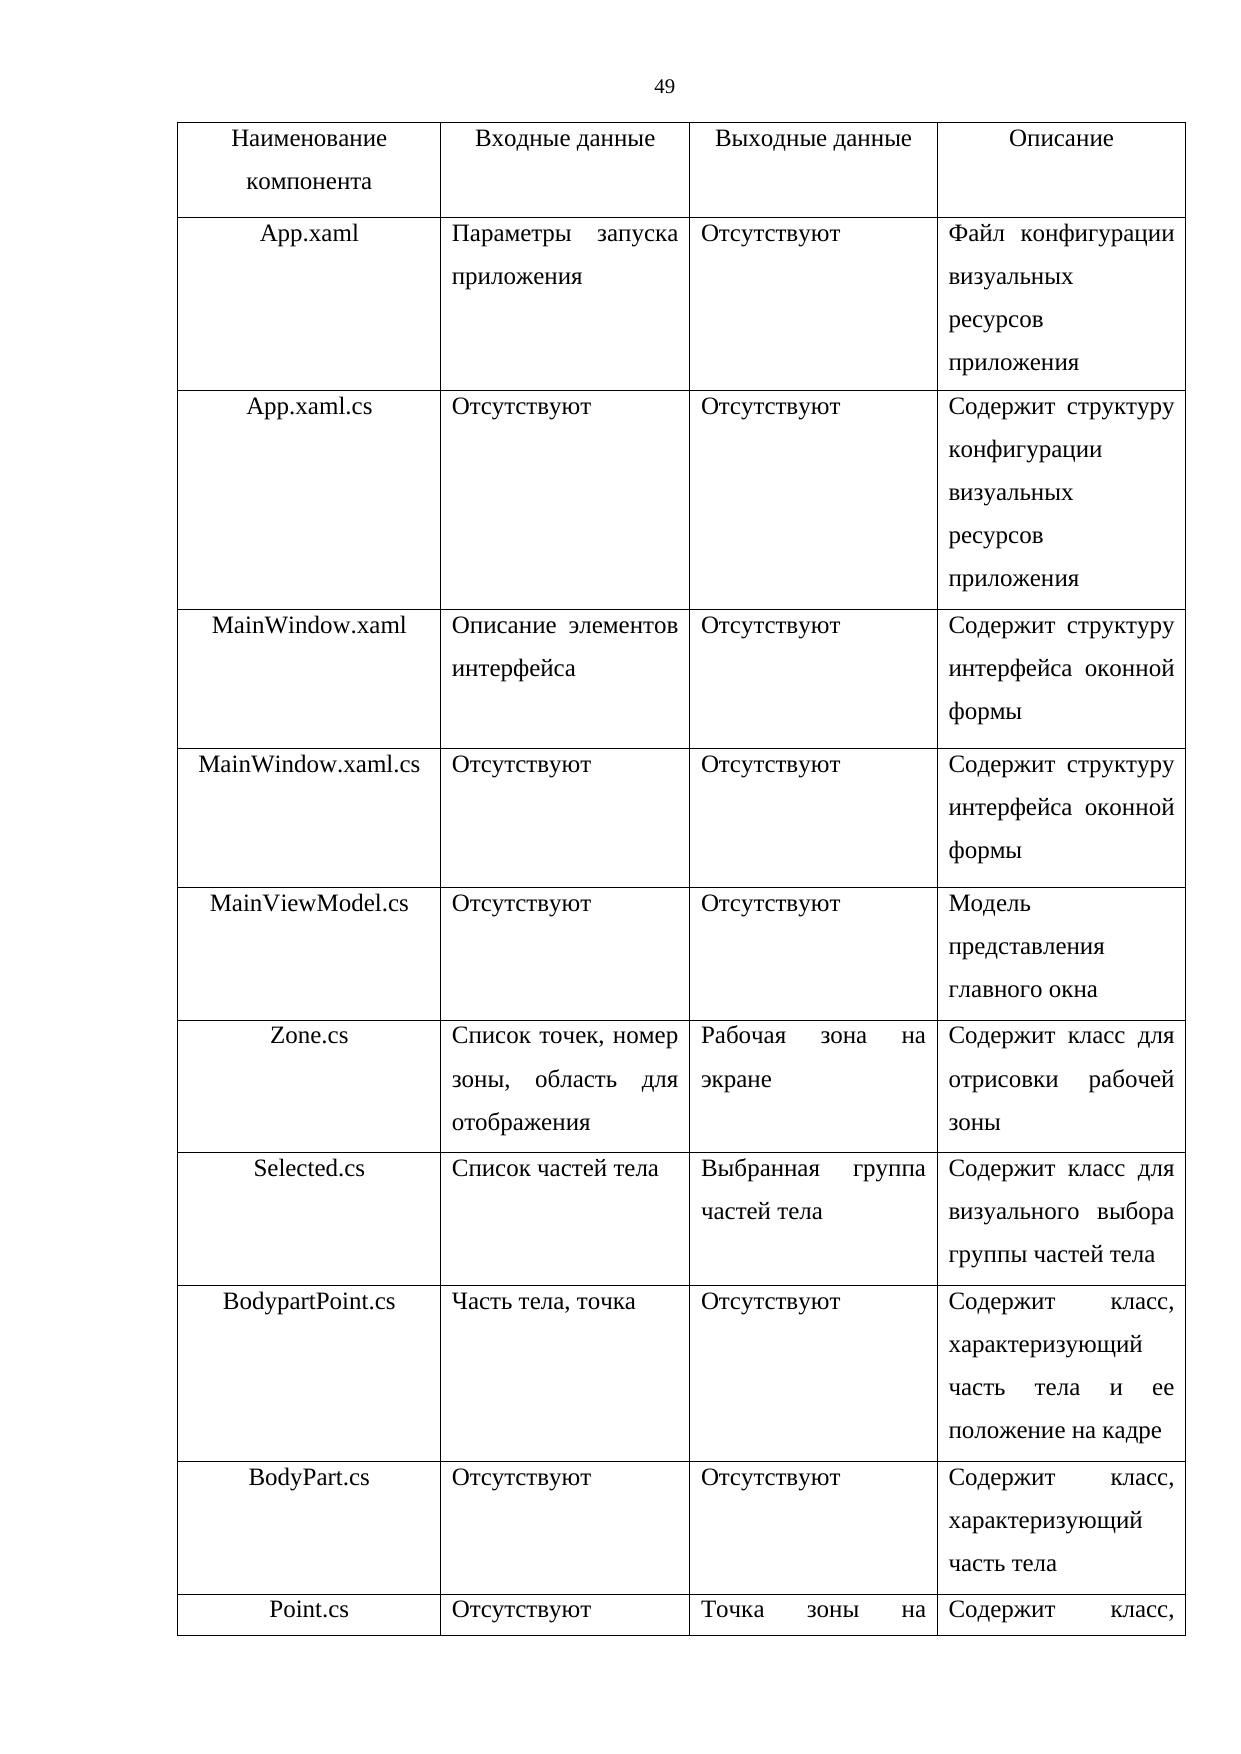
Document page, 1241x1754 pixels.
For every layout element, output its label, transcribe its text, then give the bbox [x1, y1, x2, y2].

table_cell Выбранная группа частей тела [690, 1153, 937, 1285]
table_cell Описание элементов интерфейса [441, 610, 689, 748]
table_cell BodyPart.cs [178, 1462, 440, 1593]
table_cell Список точек, номер зоны, область для отображения [441, 1021, 689, 1152]
table_cell Point.cs [178, 1595, 440, 1635]
table_cell Содержит структуру интерфейса оконной формы [938, 749, 1185, 887]
table_header Описание [938, 123, 1185, 217]
table_cell Содержит класс, характеризующий часть тела [938, 1462, 1185, 1593]
table_cell Отсутствуют [690, 749, 937, 887]
table_cell Часть тела, точка [441, 1286, 689, 1461]
table_cell Содержит класс для визуального выбора группы частей тела [938, 1153, 1185, 1285]
table_header Выходные данные [690, 123, 937, 217]
table_cell Отсутствуют [441, 1595, 689, 1635]
table_cell Selected.cs [178, 1153, 440, 1285]
table_cell Содержит структуру конфигурации визуальных ресурсов приложения [938, 391, 1185, 609]
table_cell MainWindow.xaml [178, 610, 440, 748]
table_cell MainViewModel.cs [178, 888, 440, 1019]
table_cell App.xaml.cs [178, 391, 440, 609]
table_cell Параметры запуска приложения [441, 218, 689, 390]
table_cell Отсутствуют [441, 391, 689, 609]
table_cell Модель представления главного окна [938, 888, 1185, 1019]
table_cell Отсутствуют [441, 749, 689, 887]
table_cell Рабочая зона на экране [690, 1021, 937, 1152]
table_cell Содержит класс, характеризующий положение на кадре [938, 1595, 1185, 1635]
table_cell Содержит класс, характеризующий часть тела и ее положение на кадре [938, 1286, 1185, 1461]
table_header Наименование компонента [178, 123, 440, 217]
table_cell Zone.cs [178, 1021, 440, 1152]
table_cell Точка зоны на экране [690, 1595, 937, 1635]
table_cell Отсутствуют [690, 888, 937, 1019]
table_cell App.xaml [178, 218, 440, 390]
table_header Входные данные [441, 123, 689, 217]
table_cell Содержит класс для отрисовки рабочей зоны [938, 1021, 1185, 1152]
table_cell Отсутствуют [690, 610, 937, 748]
table_cell Отсутствуют [690, 1462, 937, 1593]
table_cell Отсутствуют [441, 1462, 689, 1593]
table_cell Отсутствуют [690, 218, 937, 390]
table_cell Файл конфигурации визуальных ресурсов приложения [938, 218, 1185, 390]
table_cell MainWindow.xaml.cs [178, 749, 440, 887]
table_cell BodypartPoint.cs [178, 1286, 440, 1461]
table_cell Отсутствуют [690, 391, 937, 609]
table_cell Содержит структуру интерфейса оконной формы [938, 610, 1185, 748]
table_cell Отсутствуют [690, 1286, 937, 1461]
table_cell Отсутствуют [441, 888, 689, 1019]
table_cell Список частей тела [441, 1153, 689, 1285]
